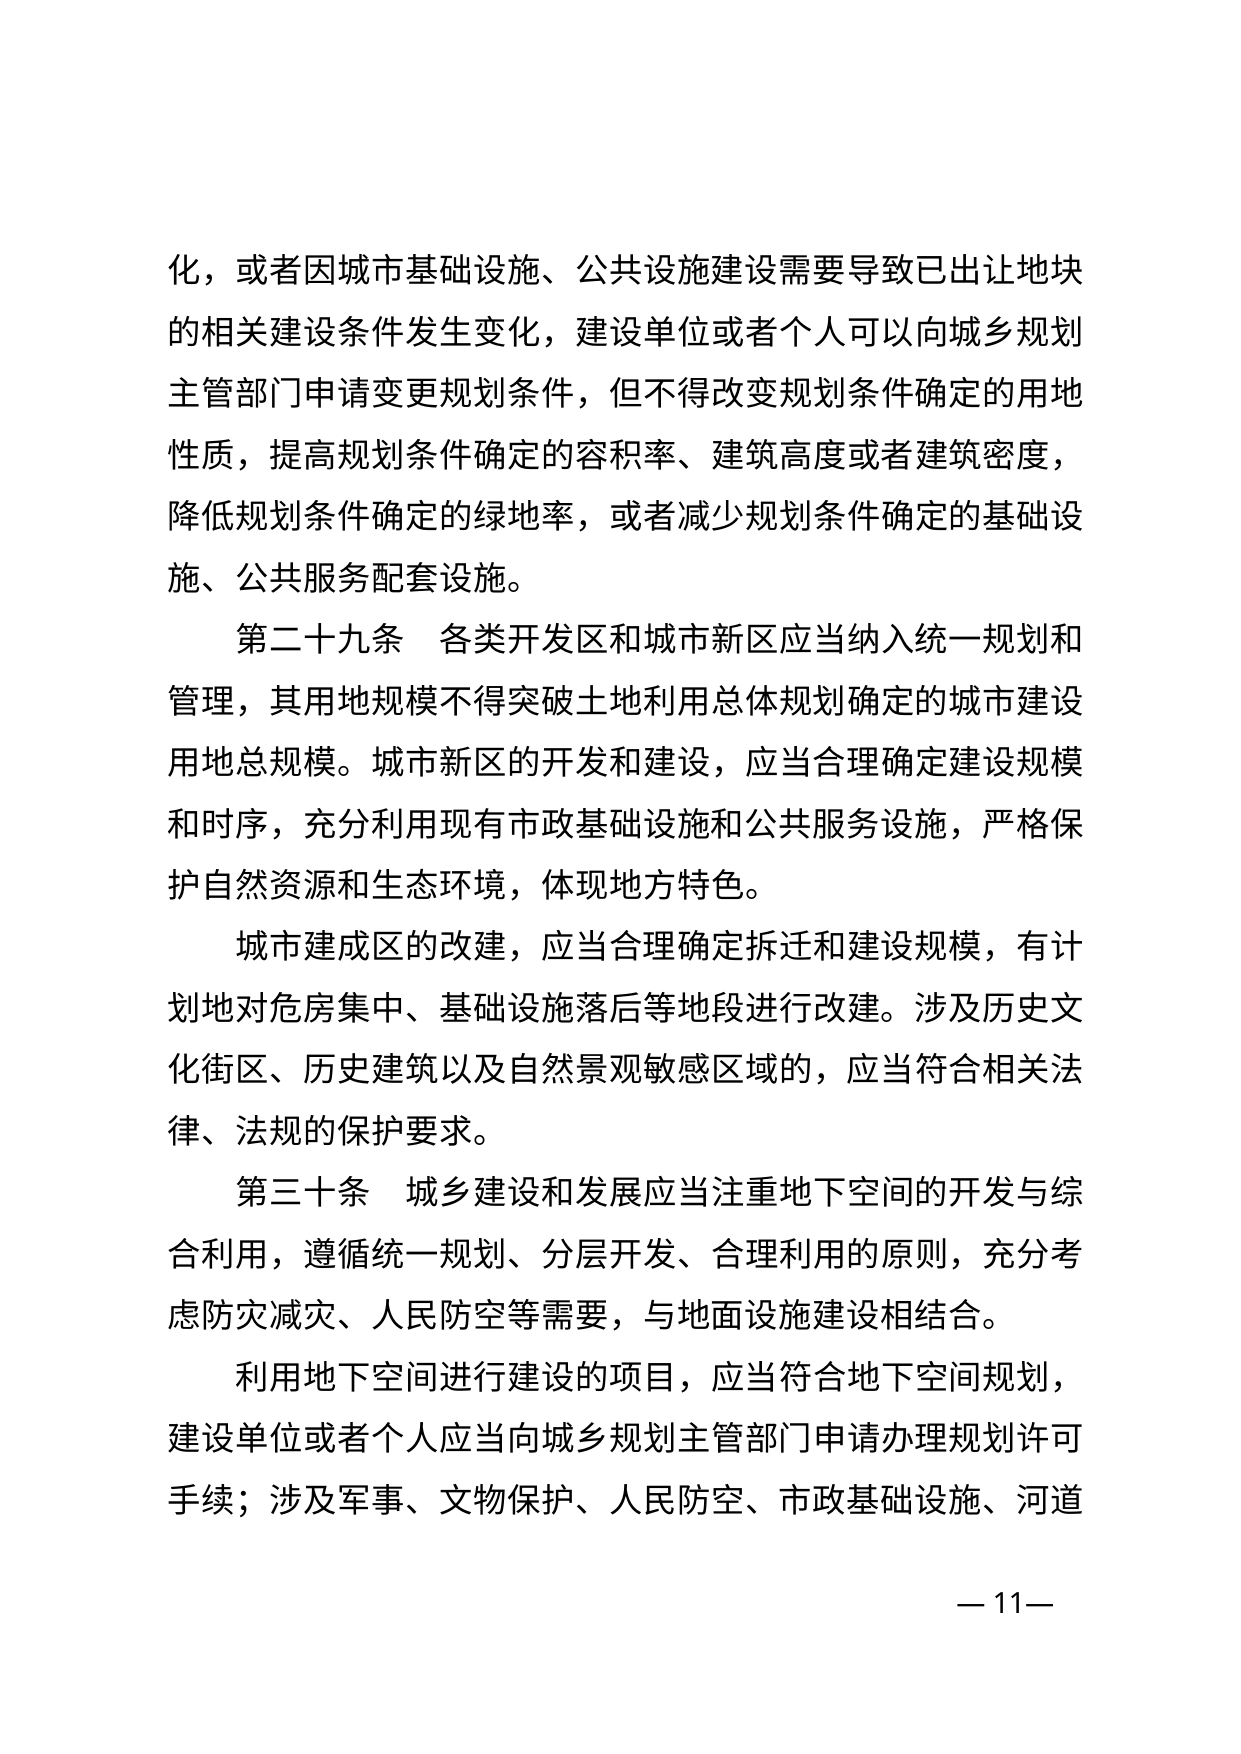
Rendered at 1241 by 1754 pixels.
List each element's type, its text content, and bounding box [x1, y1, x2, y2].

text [168, 238, 1084, 606]
text 第三十条 城乡建设和发展应当注重地下空间的开发与综合利用，遵循统一规划、分层开发、合理利用的原则，充分考虑防灾减灾、人民防空等需要，与地面设施建设相结合。 [168, 1159, 1084, 1344]
text 城市建成区的改建，应当合理确定拆迁和建设规模，有计划地对危房集中、基础设施落后等地段进行改建。涉及历史文化街区、历史建筑以及自然景观敏感区域的，应当符合相关法律、法规的保护要求。 [168, 914, 1084, 1159]
text 第二十九条 各类开发区和城市新区应当纳入统一规划和管理，其用地规模不得突破土地利用总体规划确定的城市建设用地总规模。城市新区的开发和建设，应当合理确定建设规模和时序，充分利用现有市政基础设施和公共服务设施，严格保护自然资源和生态环境，体现地方特色。 [168, 606, 1084, 914]
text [168, 1344, 1084, 1528]
